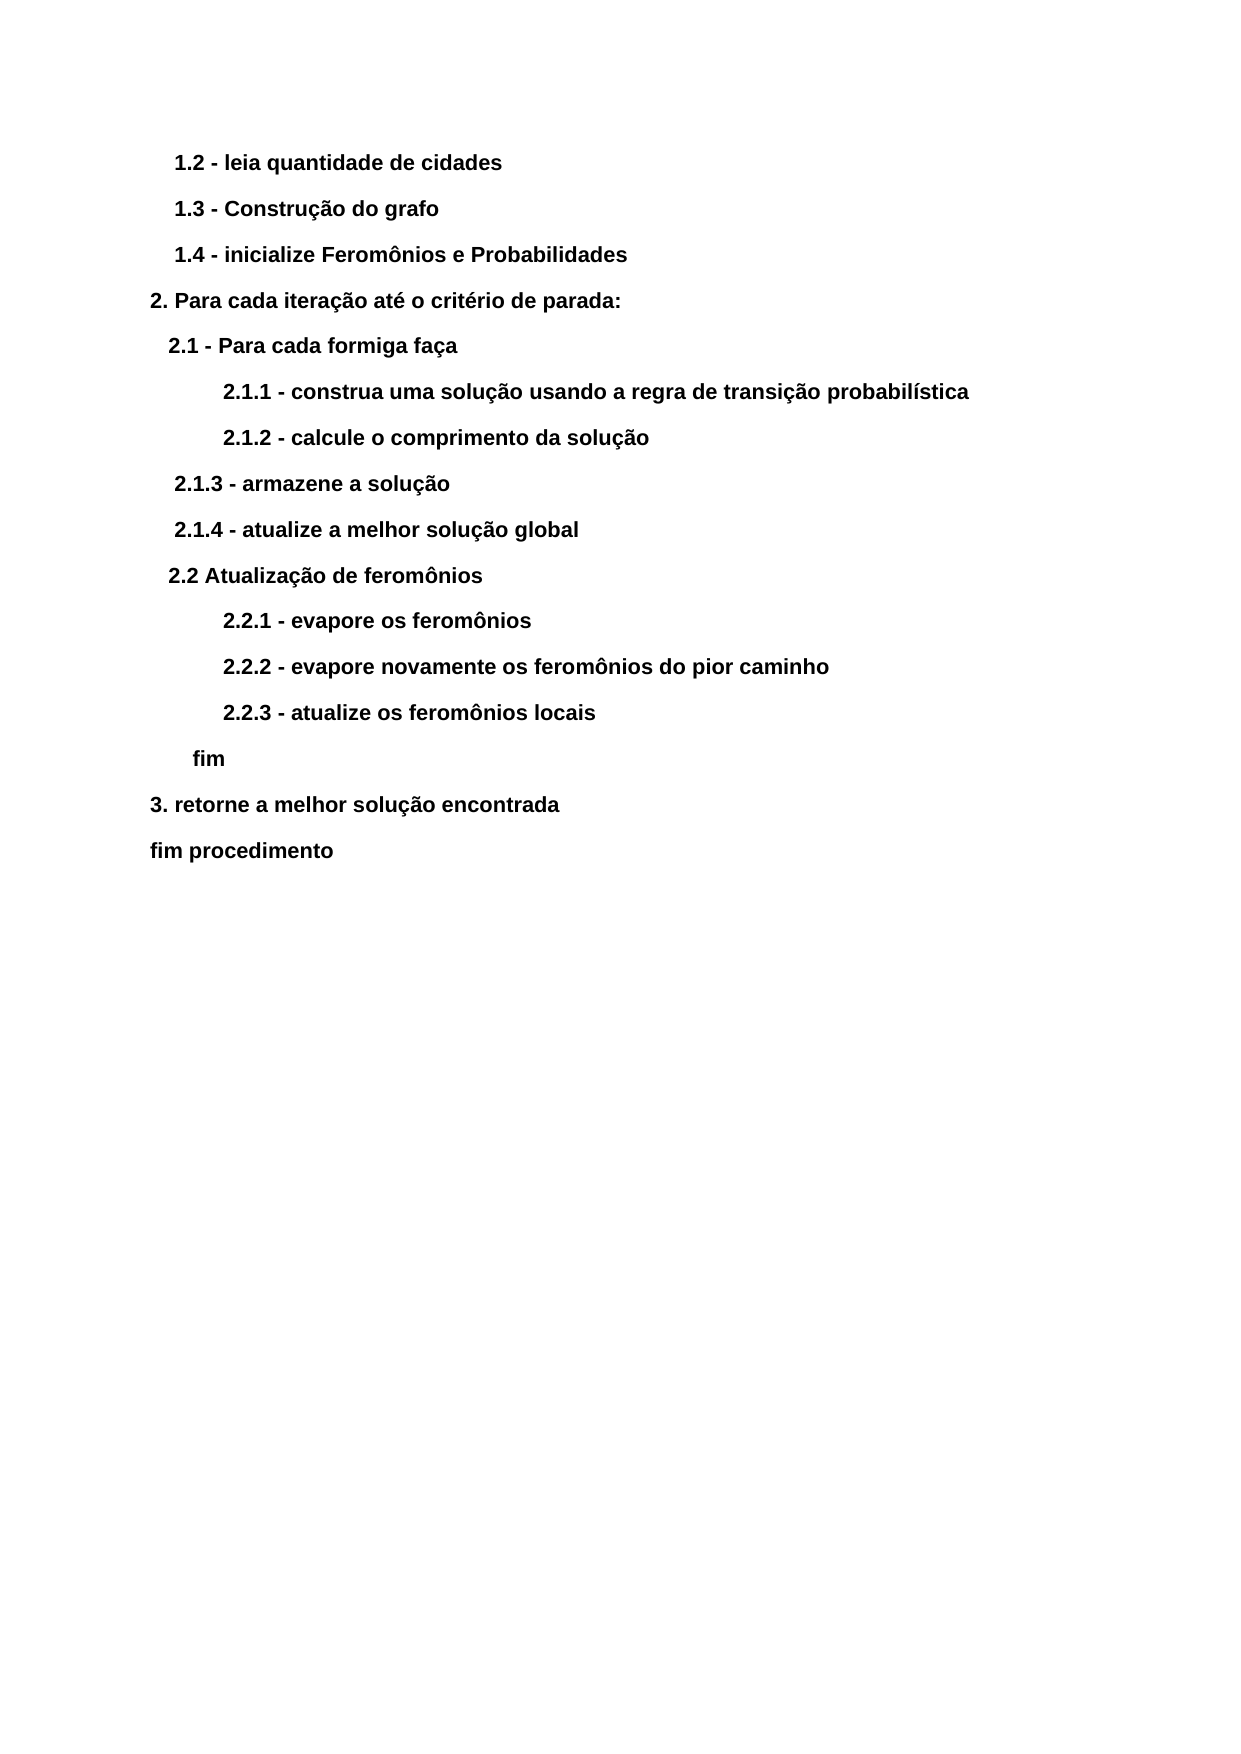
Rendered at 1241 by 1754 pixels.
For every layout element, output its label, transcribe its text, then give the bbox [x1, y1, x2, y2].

text 2. Para cada iteração até o critério de parada: [150, 287, 1090, 313]
text 2.1.4 - atualize a melhor solução global [150, 517, 1090, 542]
text 2.2 Atualização de feromônios [150, 562, 1090, 588]
text 2.1.3 - armazene a solução [150, 471, 1090, 496]
text fim [150, 746, 1090, 771]
text 1.2 - leia quantidade de cidades [150, 150, 1090, 175]
text 2.1 - Para cada formiga faça [150, 333, 1090, 358]
text 3. retorne a melhor solução encontrada [150, 792, 1090, 817]
text 1.3 - Construção do grafo [150, 196, 1090, 221]
text 2.2.2 - evapore novamente os feromônios do pior caminho [150, 654, 1090, 679]
text 2.1.1 - construa uma solução usando a regra de transição probabilística [150, 379, 1090, 404]
text 2.2.1 - evapore os feromônios [150, 608, 1090, 633]
text fim procedimento [150, 837, 1090, 863]
text 2.2.3 - atualize os feromônios locais [150, 700, 1090, 725]
text 2.1.2 - calcule o comprimento da solução [150, 425, 1090, 450]
text 1.4 - inicialize Feromônios e Probabilidades [150, 242, 1090, 267]
